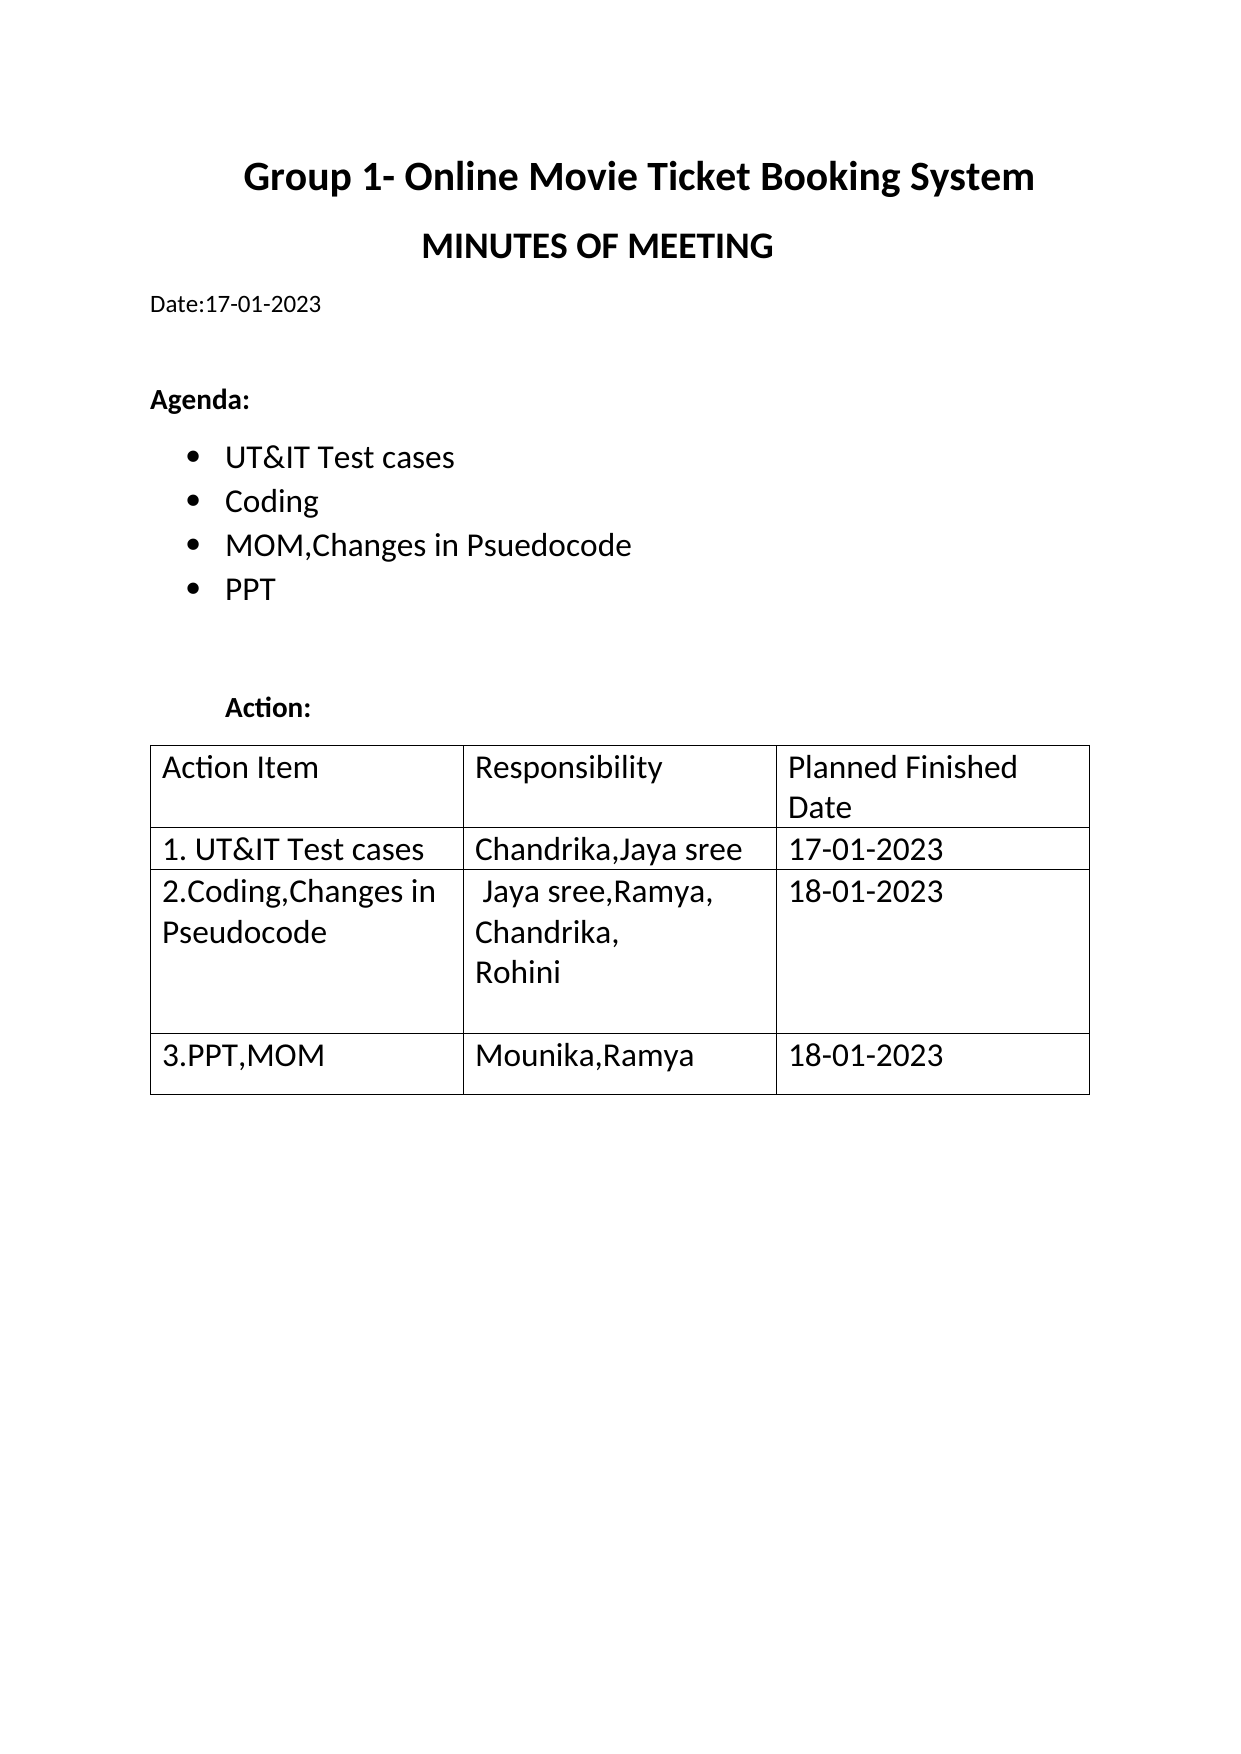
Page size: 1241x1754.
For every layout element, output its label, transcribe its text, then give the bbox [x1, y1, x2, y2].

table_header Planned Finished Date [777, 746, 1089, 827]
table_cell 2.Coding,Changes in Pseudocode [151, 870, 463, 1033]
table_cell Jaya sree,Ramya, Chandrika, Rohini [464, 870, 776, 1033]
table_header Responsibility [464, 746, 776, 827]
table_cell 18-01-2023 [777, 1034, 1089, 1094]
text MINUTES OF MEETING [150, 222, 1090, 267]
list PPT [187, 568, 1090, 609]
list MOM,Changes in Psuedocode [187, 524, 1090, 565]
list Coding [187, 480, 1090, 521]
text Agenda: [150, 381, 1090, 417]
table_cell 1. UT&IT Test cases [151, 828, 463, 869]
table_cell 3.PPT,MOM [151, 1034, 463, 1094]
text Date:17-01-2023 [150, 288, 1090, 318]
table_cell 17-01-2023 [777, 828, 1089, 869]
table_header Action Item [151, 746, 463, 827]
table_cell 18-01-2023 [777, 870, 1089, 1033]
table_cell Mounika,Ramya [464, 1034, 776, 1094]
table_cell Chandrika,Jaya sree [464, 828, 776, 869]
text Group 1- Online Movie Ticket Booking System [150, 150, 1090, 201]
list UT&IT Test cases [187, 436, 1090, 477]
list Action: [225, 689, 1090, 725]
